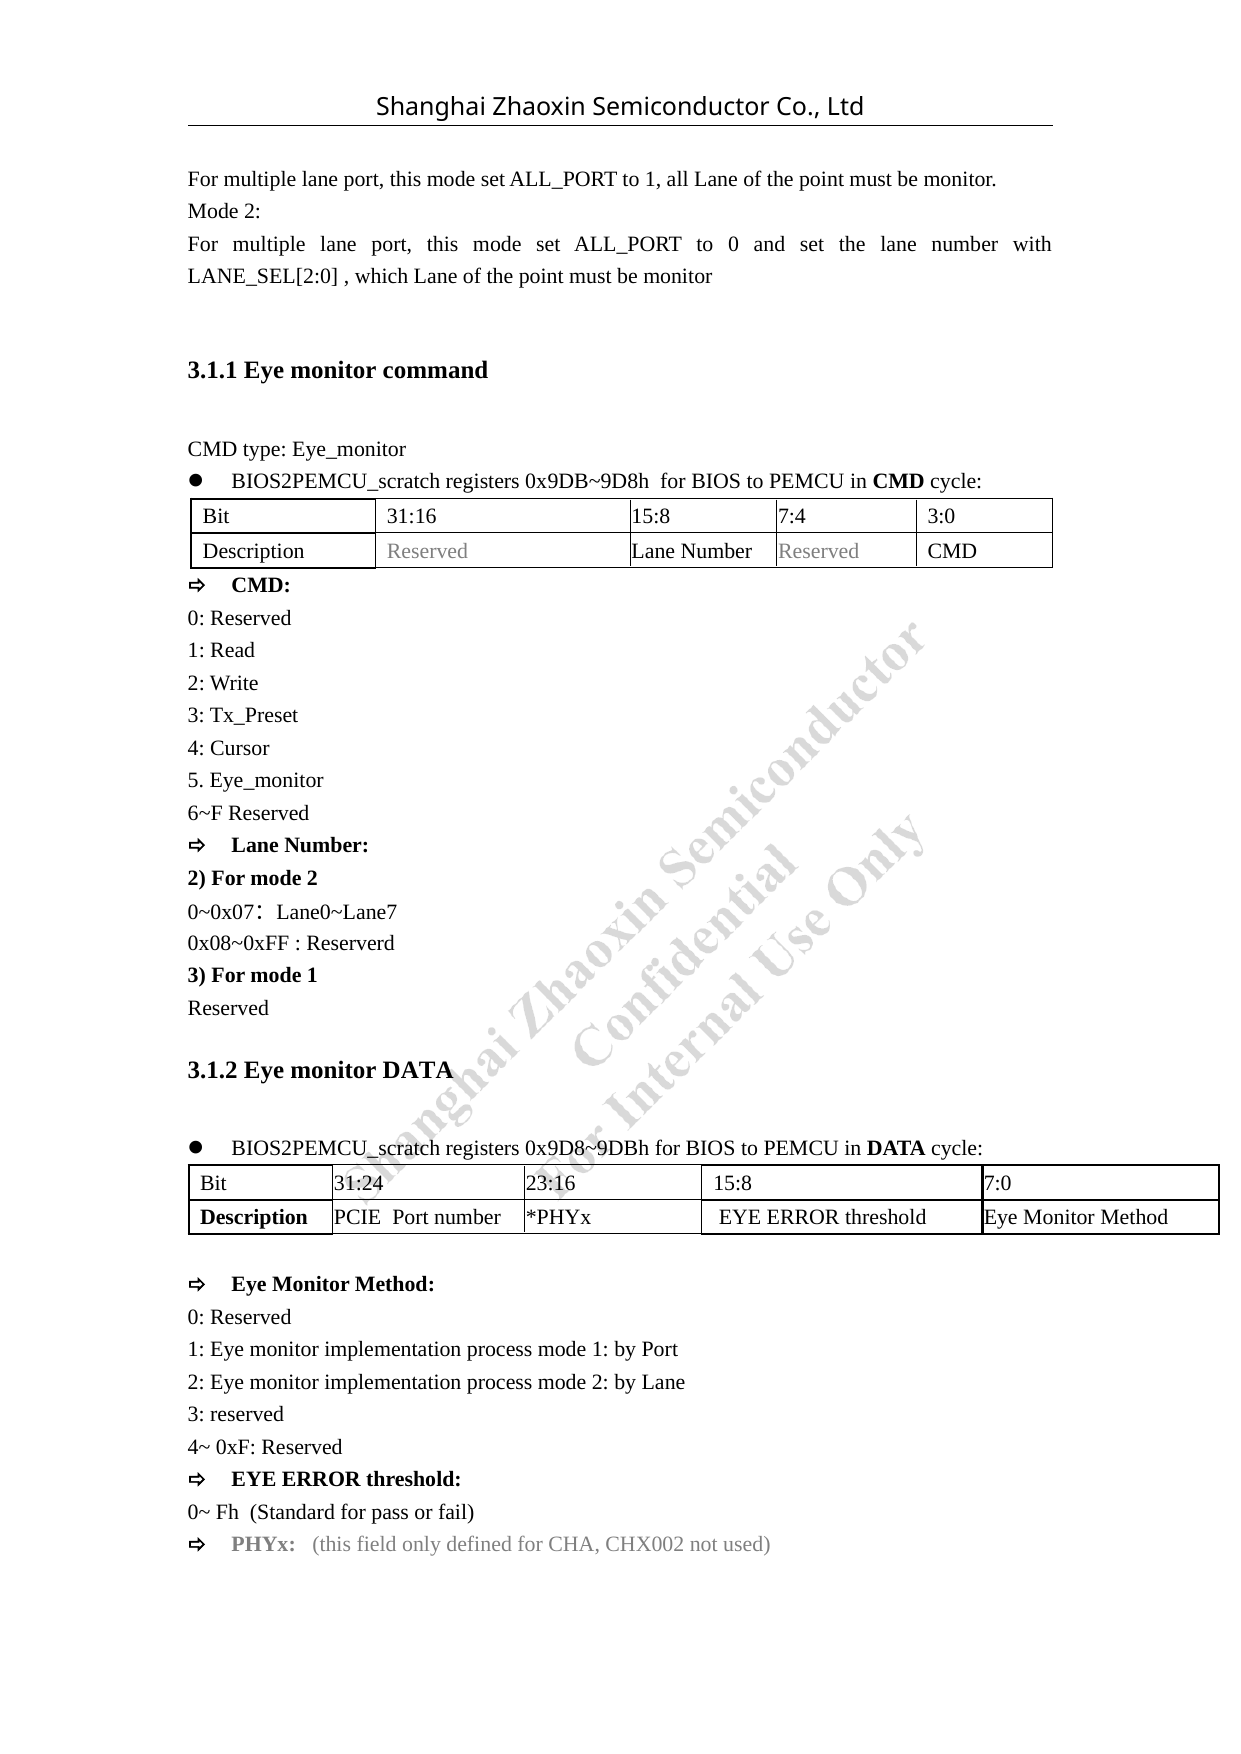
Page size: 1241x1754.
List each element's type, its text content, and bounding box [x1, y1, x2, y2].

list BIOS2PEMCU_scratch registers 0x9DB~9D8h for BIOS to PEMCU in CMD cycle: [187, 465, 1053, 497]
table_header 31:24 [333, 1165, 524, 1199]
text Reserved [187, 991, 1053, 1024]
text CMD type: Eye_monitor [187, 432, 1053, 465]
table_cell EYE ERROR threshold [702, 1201, 981, 1233]
table_header 31:16 [376, 499, 630, 532]
list BIOS2PEMCU_scratch registers 0x9D8~9DBh for BIOS to PEMCU in DATA cycle: [187, 1132, 1053, 1164]
text 0: Reserved [187, 1300, 1053, 1333]
list EYE ERROR threshold: [187, 1463, 1053, 1495]
list CMD: [187, 569, 1053, 601]
subtitle 3.1.2 Eye monitor DATA [187, 1053, 1053, 1085]
list PHYx: (this field only defined for CHA, CHX002 not used) [187, 1528, 1053, 1560]
table_cell Lane Number [630, 533, 777, 567]
table_cell Description [190, 1201, 332, 1233]
table_header 15:8 [702, 1166, 981, 1199]
text 3: reserved [187, 1398, 1053, 1430]
picture [188, 1024, 1053, 1053]
picture [188, 1234, 1053, 1247]
text 1: Read [187, 634, 1053, 666]
text 5. Eye_monitor [187, 764, 1053, 796]
text 0x08~0xFF : Reserverd [187, 926, 1053, 959]
text Mode 2: [187, 194, 1053, 227]
table_header 15:8 [631, 499, 776, 532]
text 0~ Fh (Standard for pass or fail) [187, 1495, 1053, 1528]
text 2: Write [187, 666, 1053, 699]
text For multiple lane port, this mode set ALL_PORT to 1, all Lane of the point must be monitor. [187, 162, 1053, 194]
table_header 23:16 [525, 1165, 701, 1199]
table_header 7:4 [777, 499, 916, 532]
text 0~0x07：Lane0~Lane7 [187, 894, 1053, 926]
text For multiple lane port, this mode set ALL_PORT to 0 and set the lane number with LANE_SEL[2:0] , which Lane of the point must be monitor [187, 227, 1053, 292]
table_cell PCIE Port number [333, 1200, 524, 1233]
table_cell Eye Monitor Method [984, 1201, 1218, 1233]
table_header 3:0 [917, 499, 1052, 532]
list Eye Monitor Method: [187, 1268, 1053, 1300]
text 2: Eye monitor implementation process mode 2: by Lane [187, 1365, 1053, 1398]
text 4~ 0xF: Reserved [187, 1430, 1053, 1463]
table_header 7:0 [984, 1166, 1218, 1199]
subtitle 3.1.1 Eye monitor command [187, 354, 1053, 386]
list Lane Number: [187, 829, 1053, 861]
table_cell Reserved [777, 533, 916, 567]
text 1: Eye monitor implementation process mode 1: by Port [187, 1333, 1053, 1365]
table_cell *PHYx [525, 1200, 701, 1233]
text 0: Reserved [187, 601, 1053, 634]
table_cell Description [192, 534, 375, 567]
table_cell CMD [916, 533, 1052, 567]
picture [188, 1085, 1053, 1132]
table_header Bit [192, 500, 375, 532]
text 2) For mode 2 [187, 861, 1053, 894]
text 6~F Reserved [187, 796, 1053, 829]
table_header Bit [190, 1166, 332, 1199]
text 3) For mode 1 [187, 959, 1053, 991]
table_cell Reserved [376, 533, 630, 567]
text 4: Cursor [187, 731, 1053, 764]
text 3: Tx_Preset [187, 699, 1053, 731]
